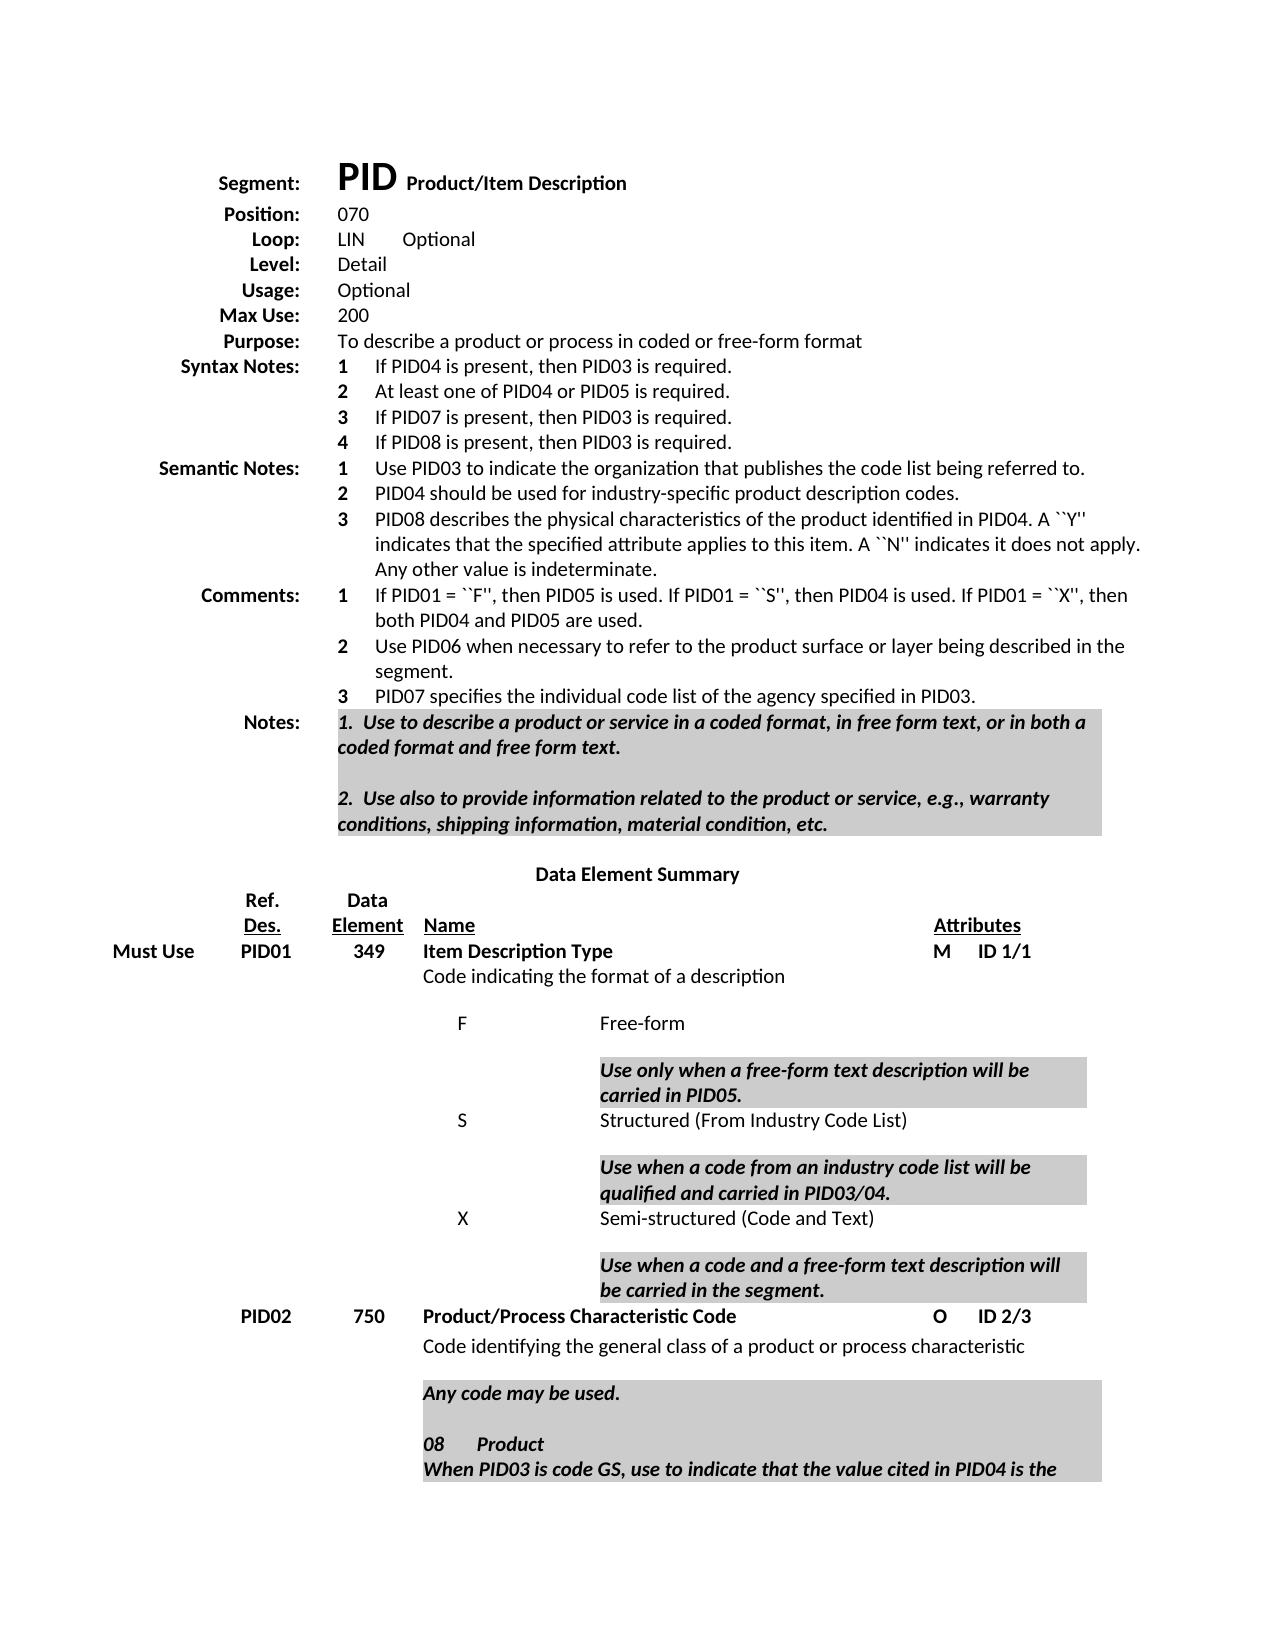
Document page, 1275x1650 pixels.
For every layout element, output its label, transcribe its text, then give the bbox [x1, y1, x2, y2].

text Des. Element Name Attributes [112, 912, 1162, 938]
text Ref. Data [112, 887, 1162, 912]
text Comments: 1 If PID01 = ``F'', then PID05 is used. If PID01 = ``S'', then PID04 is used. If PID01 = ``X'', then both PID04 and PID05 are used. [112, 582, 1162, 633]
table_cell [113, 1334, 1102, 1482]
text 2 PID04 should be used for industry-specific product description codes. [112, 480, 1162, 506]
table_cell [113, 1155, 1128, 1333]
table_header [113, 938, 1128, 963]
text Level: Detail [112, 252, 1162, 277]
text Loop: LIN Optional [112, 226, 1162, 252]
text Position: 070 [112, 201, 1162, 226]
text 3 PID08 describes the physical characteristics of the product identified in PID04. A ``Y'' indicates that the specified attribute applies to this item. A ``N'' indicates it does not apply. Any other value is indeterminate. [112, 506, 1162, 582]
text Semantic Notes: 1 Use PID03 to indicate the organization that publishes the code list being referred to. [112, 455, 1162, 480]
text Data Element Summary [112, 862, 1162, 887]
text Purpose: To describe a product or process in coded or free-form format [112, 328, 1162, 353]
text 4 If PID08 is present, then PID03 is required. [112, 429, 1162, 455]
text 2 Use PID06 when necessary to refer to the product surface or layer being described in the segment. [112, 633, 1162, 684]
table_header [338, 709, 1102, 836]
text 2 At least one of PID04 or PID05 is required. [112, 379, 1162, 404]
text Syntax Notes: 1 If PID04 is present, then PID03 is required. [112, 353, 1162, 379]
text Usage: Optional [112, 277, 1162, 302]
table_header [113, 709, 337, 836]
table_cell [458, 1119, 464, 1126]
text Segment: PID Product/Item Description [112, 150, 1162, 201]
text Max Use: 200 [112, 302, 1162, 328]
text 3 PID07 specifies the individual code list of the agency specified in PID03. [112, 684, 1162, 709]
text 3 If PID07 is present, then PID03 is required. [112, 404, 1162, 429]
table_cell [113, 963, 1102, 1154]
